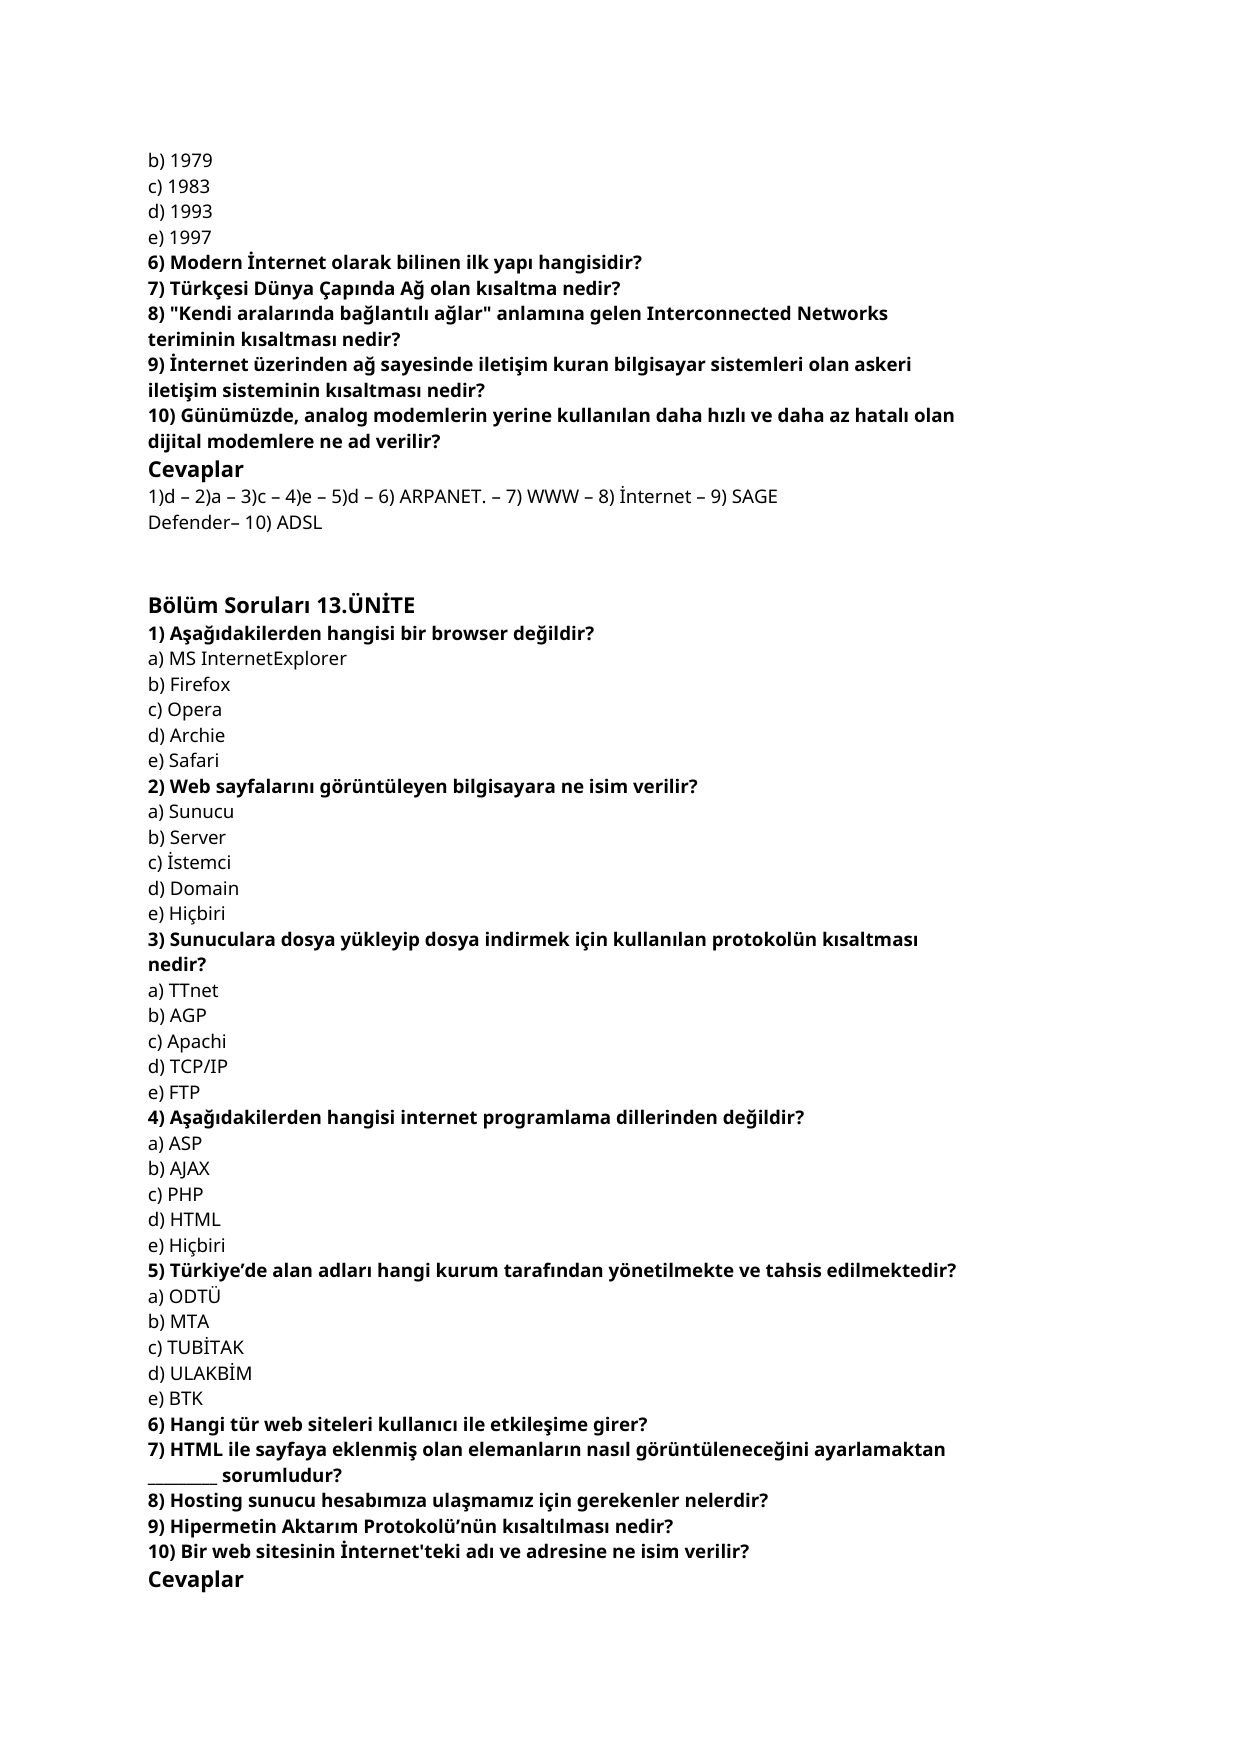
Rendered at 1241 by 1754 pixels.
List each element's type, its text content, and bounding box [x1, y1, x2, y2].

text c) Apachi [148, 1028, 1093, 1054]
text b) Server [148, 824, 1093, 849]
text d) 1993 [148, 199, 1093, 224]
text 8) "Kendi aralarında bağlantılı ağlar" anlamına gelen Interconnected Networks [148, 301, 1093, 326]
text b) 1979 [148, 148, 1093, 173]
text Bölüm Soruları 13.ÜNİTE [148, 590, 1093, 620]
text 7) HTML ile sayfaya eklenmiş olan elemanların nasıl görüntüleneceğini ayarlamaktan [148, 1436, 1093, 1462]
text 10) Bir web sitesinin İnternet'teki adı ve adresine ne isim verilir? [148, 1538, 1093, 1564]
text 10) Günümüzde, analog modemlerin yerine kullanılan daha hızlı ve daha az hatalı olan [148, 403, 1093, 428]
text d) Domain [148, 875, 1093, 901]
text 1) Aşağıdakilerden hangisi bir browser değildir? [148, 620, 1093, 645]
text c) PHP [148, 1181, 1093, 1207]
text 9) Hipermetin Aktarım Protokolü’nün kısaltılması nedir? [148, 1513, 1093, 1538]
text dijital modemlere ne ad verilir? [148, 428, 1093, 454]
text d) ULAKBİM [148, 1360, 1093, 1385]
text b) MTA [148, 1309, 1093, 1334]
text c) 1983 [148, 173, 1093, 199]
text d) Archie [148, 722, 1093, 747]
text a) Sunucu [148, 798, 1093, 824]
text b) AJAX [148, 1156, 1093, 1181]
text 4) Aşağıdakilerden hangisi internet programlama dillerinden değildir? [148, 1105, 1093, 1130]
text a) ODTÜ [148, 1283, 1093, 1309]
text 6) Modern İnternet olarak bilinen ilk yapı hangisidir? [148, 250, 1093, 275]
text nedir? [148, 952, 1093, 977]
text 6) Hangi tür web siteleri kullanıcı ile etkileşime girer? [148, 1411, 1093, 1436]
text 9) İnternet üzerinden ağ sayesinde iletişim kuran bilgisayar sistemleri olan askeri [148, 352, 1093, 377]
text e) BTK [148, 1385, 1093, 1411]
text e) Hiçbiri [148, 1232, 1093, 1258]
text 1)d – 2)a – 3)c – 4)e – 5)d – 6) ARPANET. – 7) WWW – 8) İnternet – 9) SAGE [148, 484, 1093, 509]
text Defender– 10) ADSL [148, 509, 1093, 535]
text Cevaplar [148, 454, 1093, 484]
text e) FTP [148, 1079, 1093, 1105]
text c) TUBİTAK [148, 1334, 1093, 1360]
text _________ sorumludur? [148, 1462, 1093, 1487]
text 8) Hosting sunucu hesabımıza ulaşmamız için gerekenler nelerdir? [148, 1487, 1093, 1513]
text 2) Web sayfalarını görüntüleyen bilgisayara ne isim verilir? [148, 773, 1093, 798]
text d) TCP/IP [148, 1054, 1093, 1079]
text 7) Türkçesi Dünya Çapında Ağ olan kısaltma nedir? [148, 275, 1093, 301]
text iletişim sisteminin kısaltması nedir? [148, 377, 1093, 403]
text b) AGP [148, 1003, 1093, 1028]
text a) MS InternetExplorer [148, 645, 1093, 671]
text e) Hiçbiri [148, 901, 1093, 926]
text c) İstemci [148, 849, 1093, 875]
text c) Opera [148, 696, 1093, 722]
text a) ASP [148, 1130, 1093, 1156]
text e) 1997 [148, 224, 1093, 250]
text b) Firefox [148, 671, 1093, 696]
text a) TTnet [148, 977, 1093, 1003]
text teriminin kısaltması nedir? [148, 326, 1093, 352]
text 5) Türkiye’de alan adları hangi kurum tarafından yönetilmekte ve tahsis edilmektedir? [148, 1258, 1093, 1283]
text 3) Sunuculara dosya yükleyip dosya indirmek için kullanılan protokolün kısaltması [148, 926, 1093, 952]
text e) Safari [148, 747, 1093, 773]
text Cevaplar [148, 1564, 1093, 1594]
text d) HTML [148, 1207, 1093, 1232]
